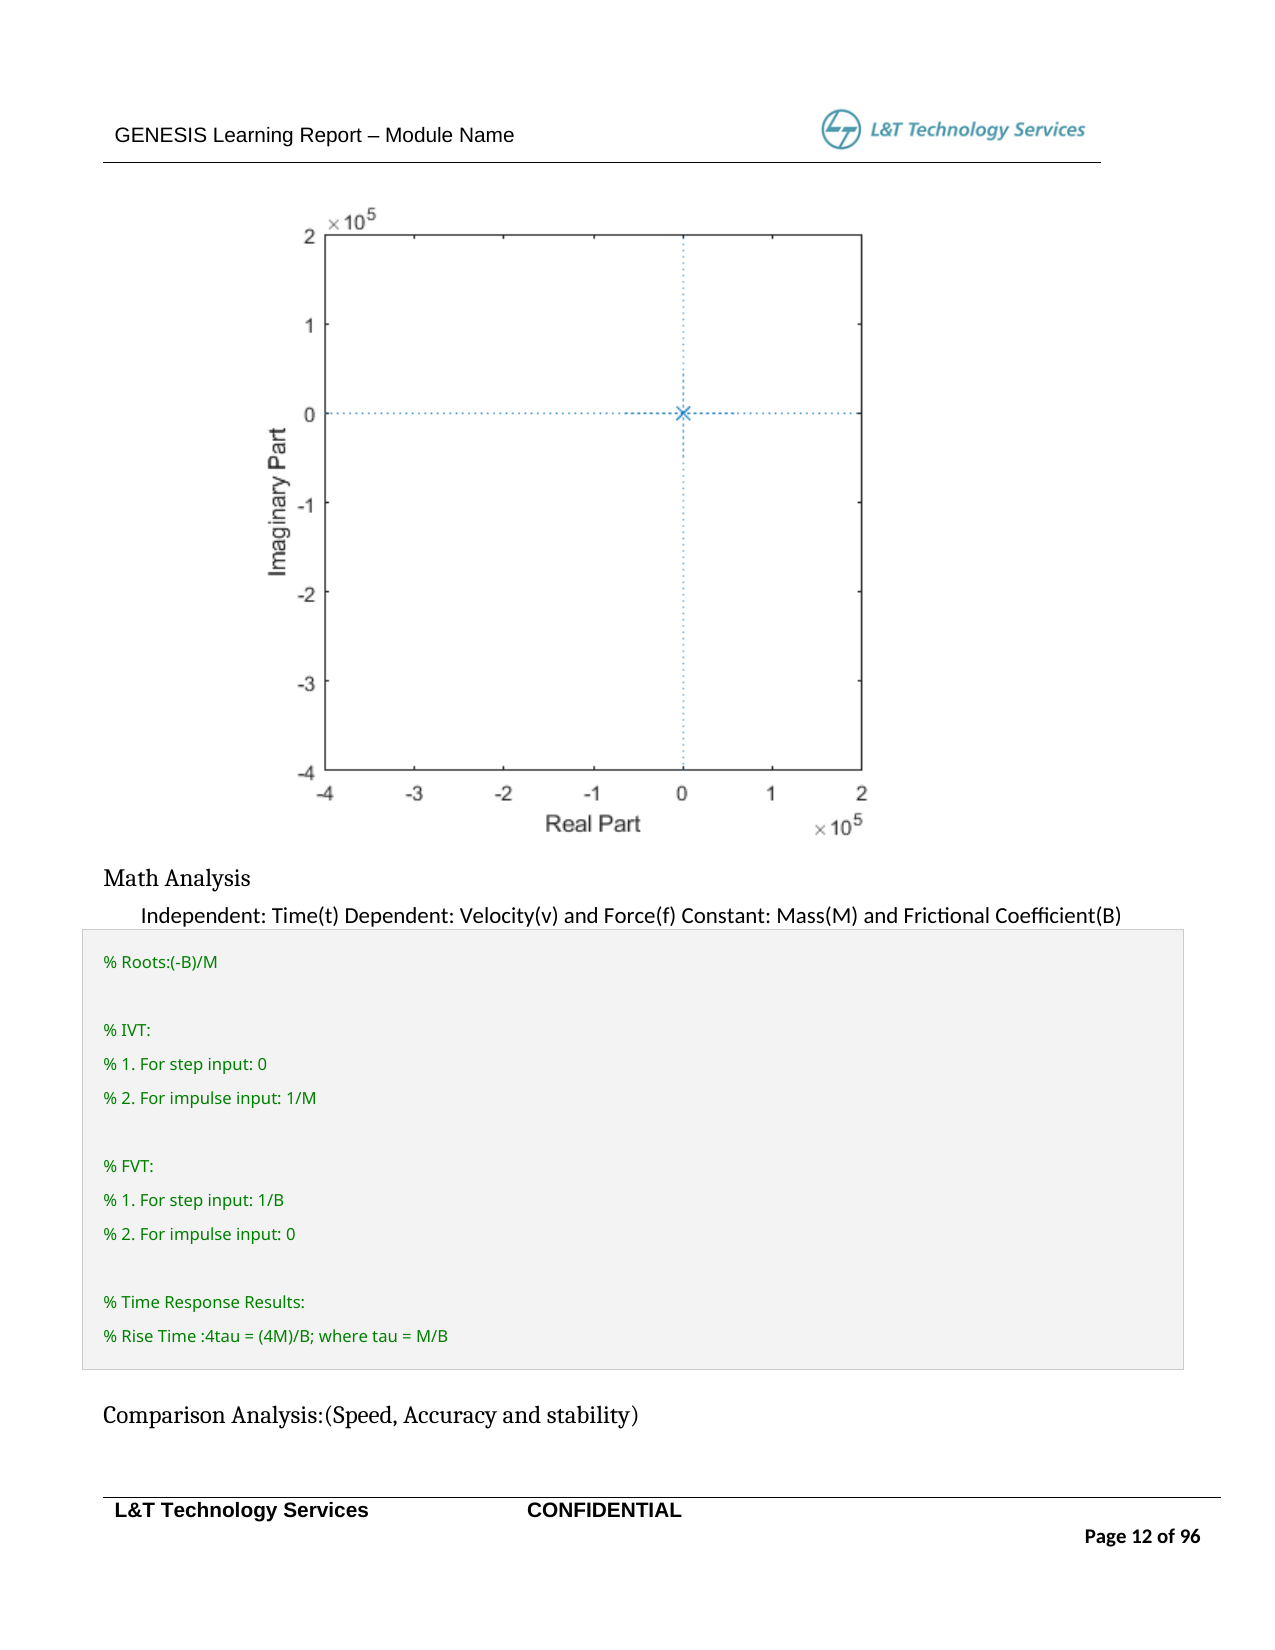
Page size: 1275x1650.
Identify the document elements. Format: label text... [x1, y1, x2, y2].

subtitle Comparison Analysis:(Speed, Accuracy and stability) [103, 1401, 1162, 1430]
text Independent: Time(t) Dependent: Velocity(v) and Force(f) Constant: Mass(M) and Frictional Coefficient(B) [103, 901, 1162, 929]
picture [140, 186, 1016, 843]
subtitle Math Analysis [103, 864, 1162, 893]
text % Roots:(-B)/M % IVT: % 1. For step input: 0 % 2. For impulse input: 1/M % FVT: % 1. For step input: 1/B % 2. For impulse input: 0 % Time Response Results: % Rise Time :4tau = (4M)/B; where tau = M/B [83, 930, 1183, 1369]
